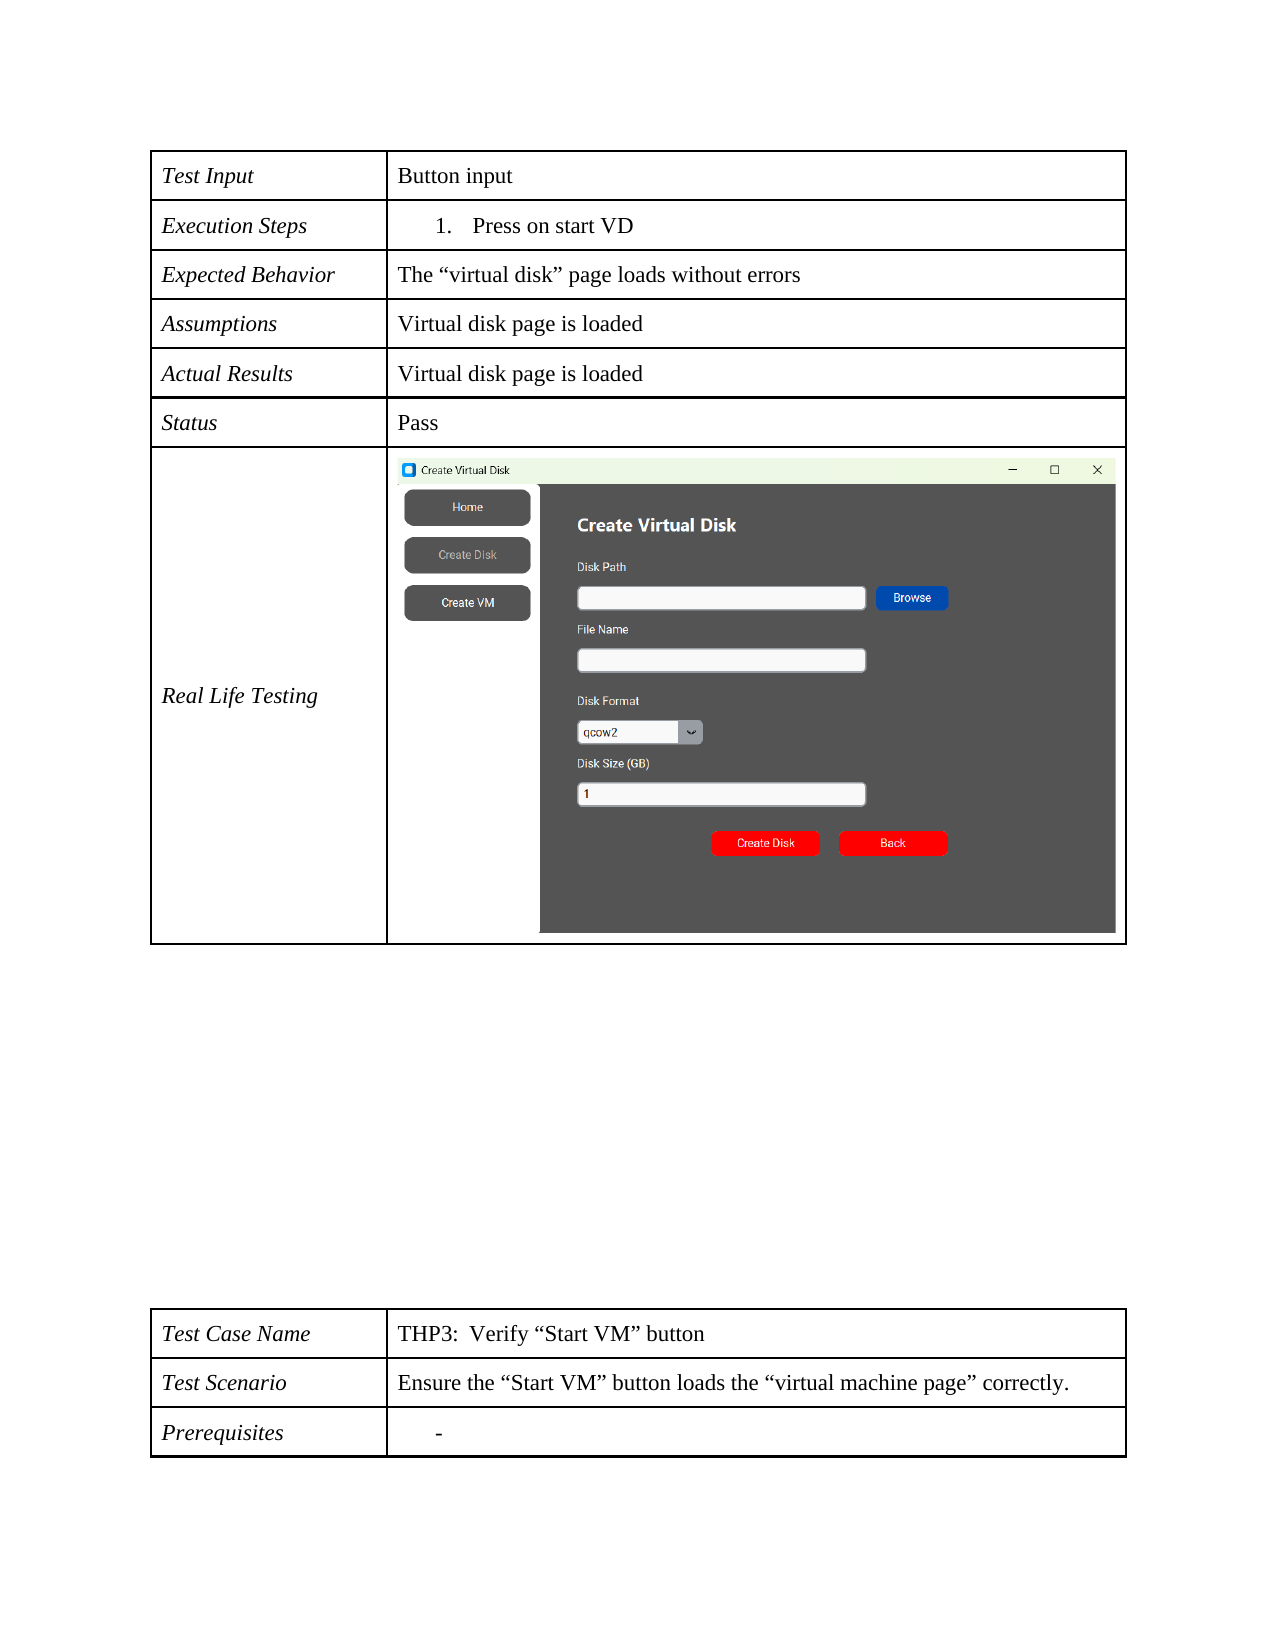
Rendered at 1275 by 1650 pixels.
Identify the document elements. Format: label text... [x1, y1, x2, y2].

table_cell [388, 448, 1125, 943]
table_header Test Case Name [152, 1310, 386, 1357]
table_cell Expected Behavior [152, 251, 386, 298]
table_cell Test Input [152, 152, 386, 199]
table_cell Ensure the “Start VM” button loads the “virtual machine page” correctly. [388, 1359, 1125, 1406]
table_cell Prerequisites [152, 1408, 386, 1455]
table_cell [388, 1408, 1125, 1455]
picture [397, 458, 1116, 933]
table_cell The “virtual disk” page loads without errors [388, 251, 1125, 298]
table_cell Virtual disk page is loaded [388, 349, 1125, 396]
table_cell Pass [388, 399, 1125, 446]
table_cell Real Life Testing [152, 448, 386, 943]
table_cell Assumptions [152, 300, 386, 347]
table_cell Actual Results [152, 349, 386, 396]
table_cell Button input [388, 152, 1125, 199]
table_cell Press on start VD [388, 201, 1125, 248]
table_cell Status [152, 399, 386, 446]
table_cell Test Scenario [152, 1359, 386, 1406]
table_header THP3: Verify “Start VM” button [388, 1310, 1125, 1357]
table_cell Virtual disk page is loaded [388, 300, 1125, 347]
table_cell Execution Steps [152, 201, 386, 248]
